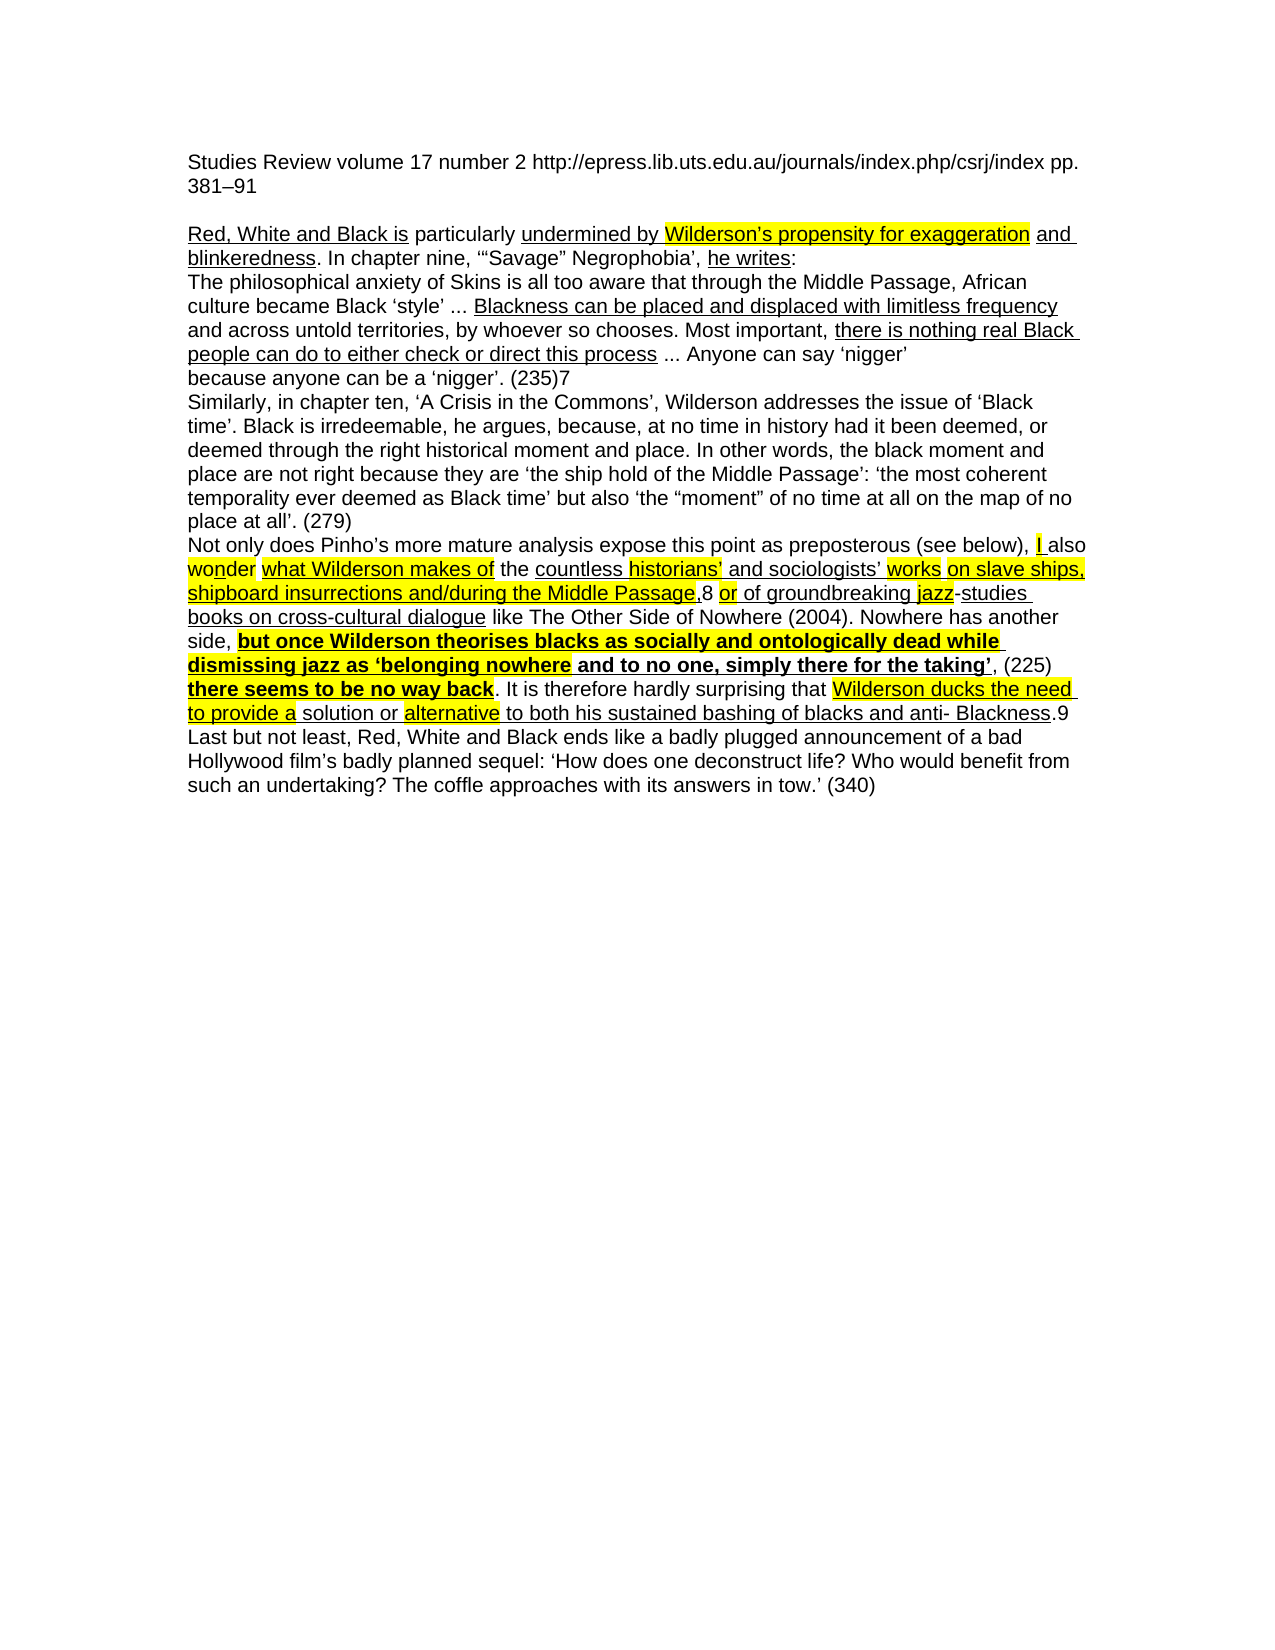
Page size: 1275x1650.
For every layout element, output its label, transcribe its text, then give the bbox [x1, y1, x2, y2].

text The philosophical anxiety of Skins is all too aware that through the Middle Passage, African culture became Black ‘style’ ... Blackness can be placed and displaced with limitless frequency and across untold territories, by whoever so chooses. Most important, there is nothing real Black people can do to either check or direct this process ... Anyone can say ‘nigger’ [187, 270, 1087, 366]
text Not only does Pinho’s more mature analysis expose this point as preposterous (see below), I also wonder what Wilderson makes of the countless historians’ and sociologists’ works on slave ships, shipboard insurrections and/during the Middle Passage,8 or of groundbreaking jazz‐studies books on cross‐cultural dialogue like The Other Side of Nowhere (2004). Nowhere has another side, but once Wilderson theorises blacks as socially and ontologically dead while dismissing jazz as ‘belonging nowhere and to no one, simply there for the taking’, (225) there seems to be no way back. It is therefore hardly surprising that Wilderson ducks the need to provide a solution or alternative to both his sustained bashing of blacks and anti‐ Blackness.9 Last but not least, Red, White and Black ends like a badly plugged announcement of a bad Hollywood film’s badly planned sequel: ‘How does one deconstruct life? Who would benefit from such an undertaking? The coffle approaches with its answers in tow.’ (340) [187, 533, 1087, 797]
text because anyone can be a ‘nigger’. (235)7 [187, 366, 1087, 389]
text Red, White and Black is particularly undermined by Wilderson’s propensity for exaggeration and blinkeredness. In chapter nine, ‘“Savage” Negrophobia’, he writes: [187, 222, 1087, 270]
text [187, 150, 1087, 198]
text Similarly, in chapter ten, ‘A Crisis in the Commons’, Wilderson addresses the issue of ‘Black time’. Black is irredeemable, he argues, because, at no time in history had it been deemed, or deemed through the right historical moment and place. In other words, the black moment and place are not right because they are ‘the ship hold of the Middle Passage’: ‘the most coherent temporality ever deemed as Black time’ but also ‘the “moment” of no time at all on the map of no place at all’. (279) [187, 389, 1087, 533]
